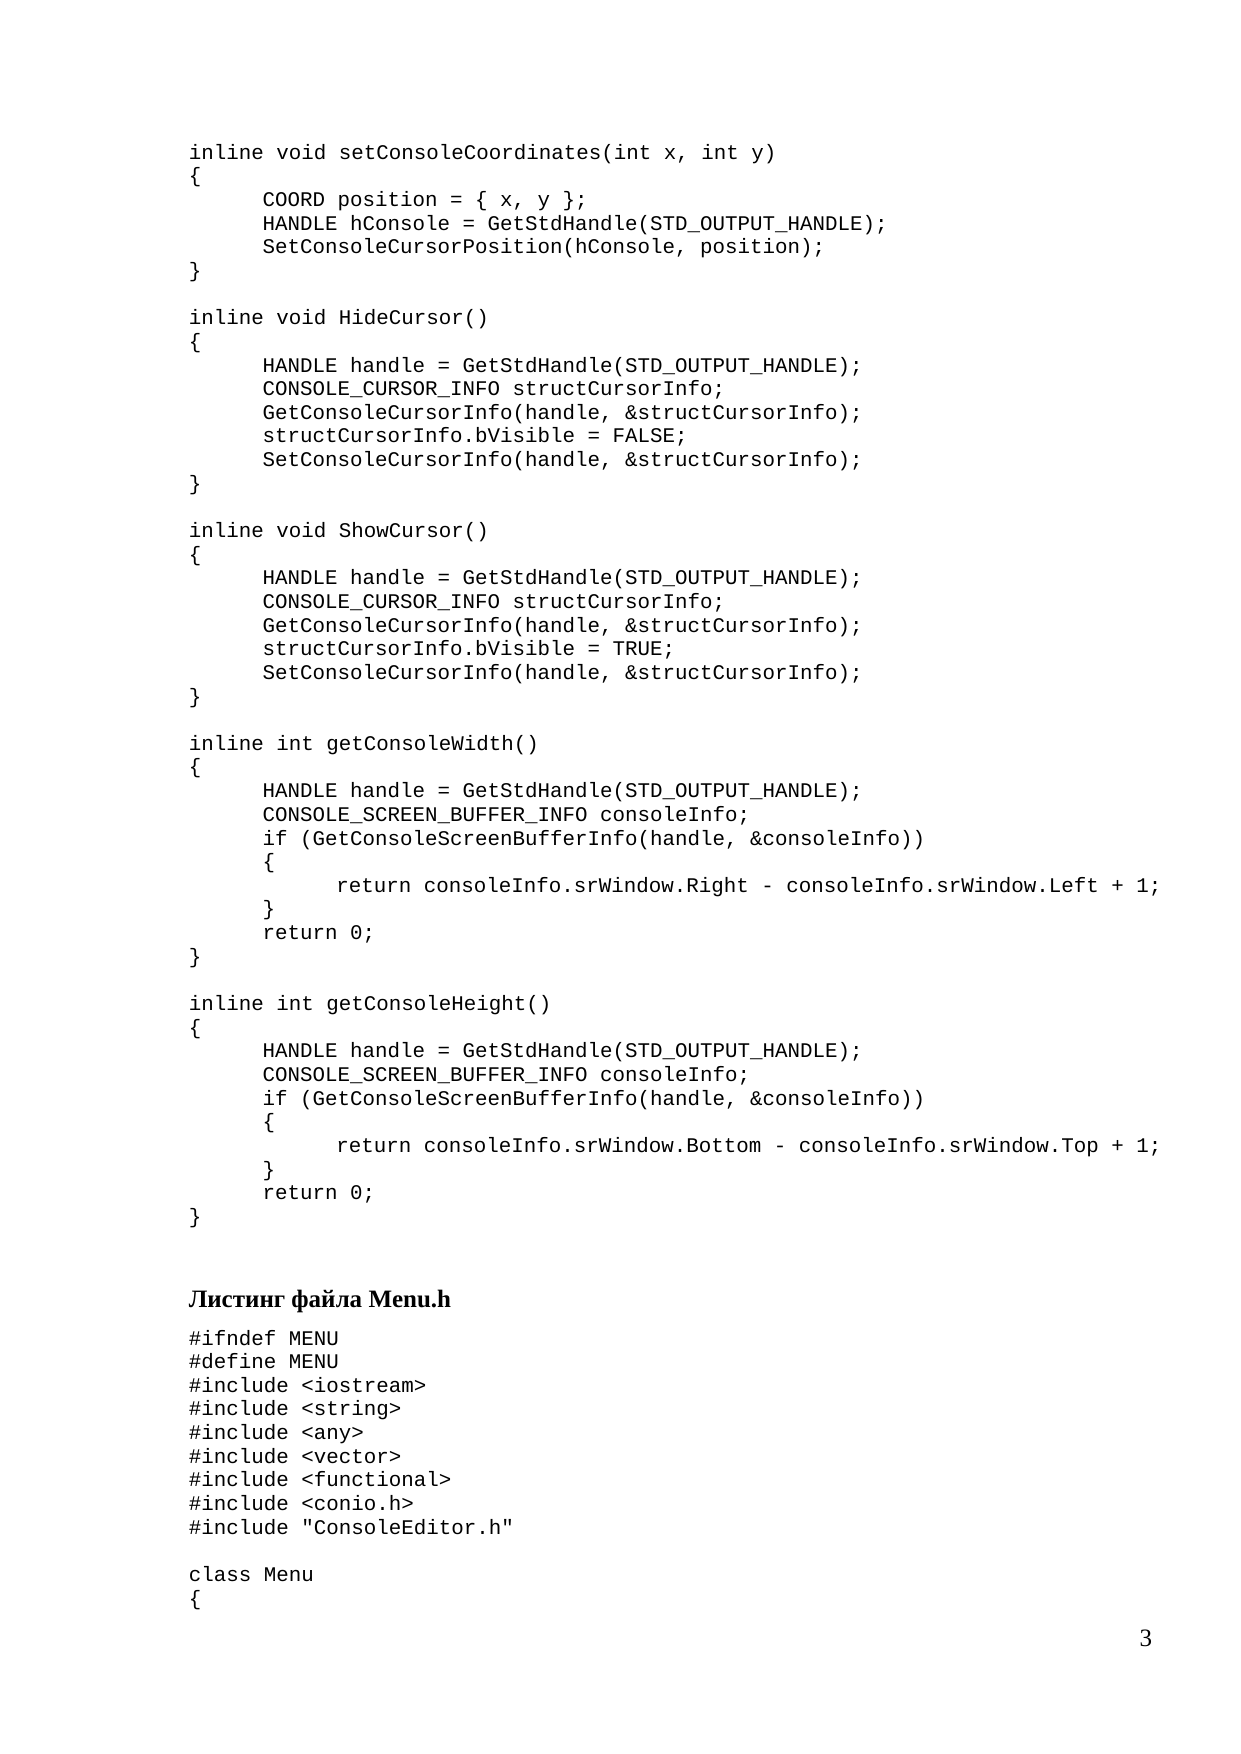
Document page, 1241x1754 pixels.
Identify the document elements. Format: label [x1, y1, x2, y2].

table_cell [177, 118, 1174, 1611]
